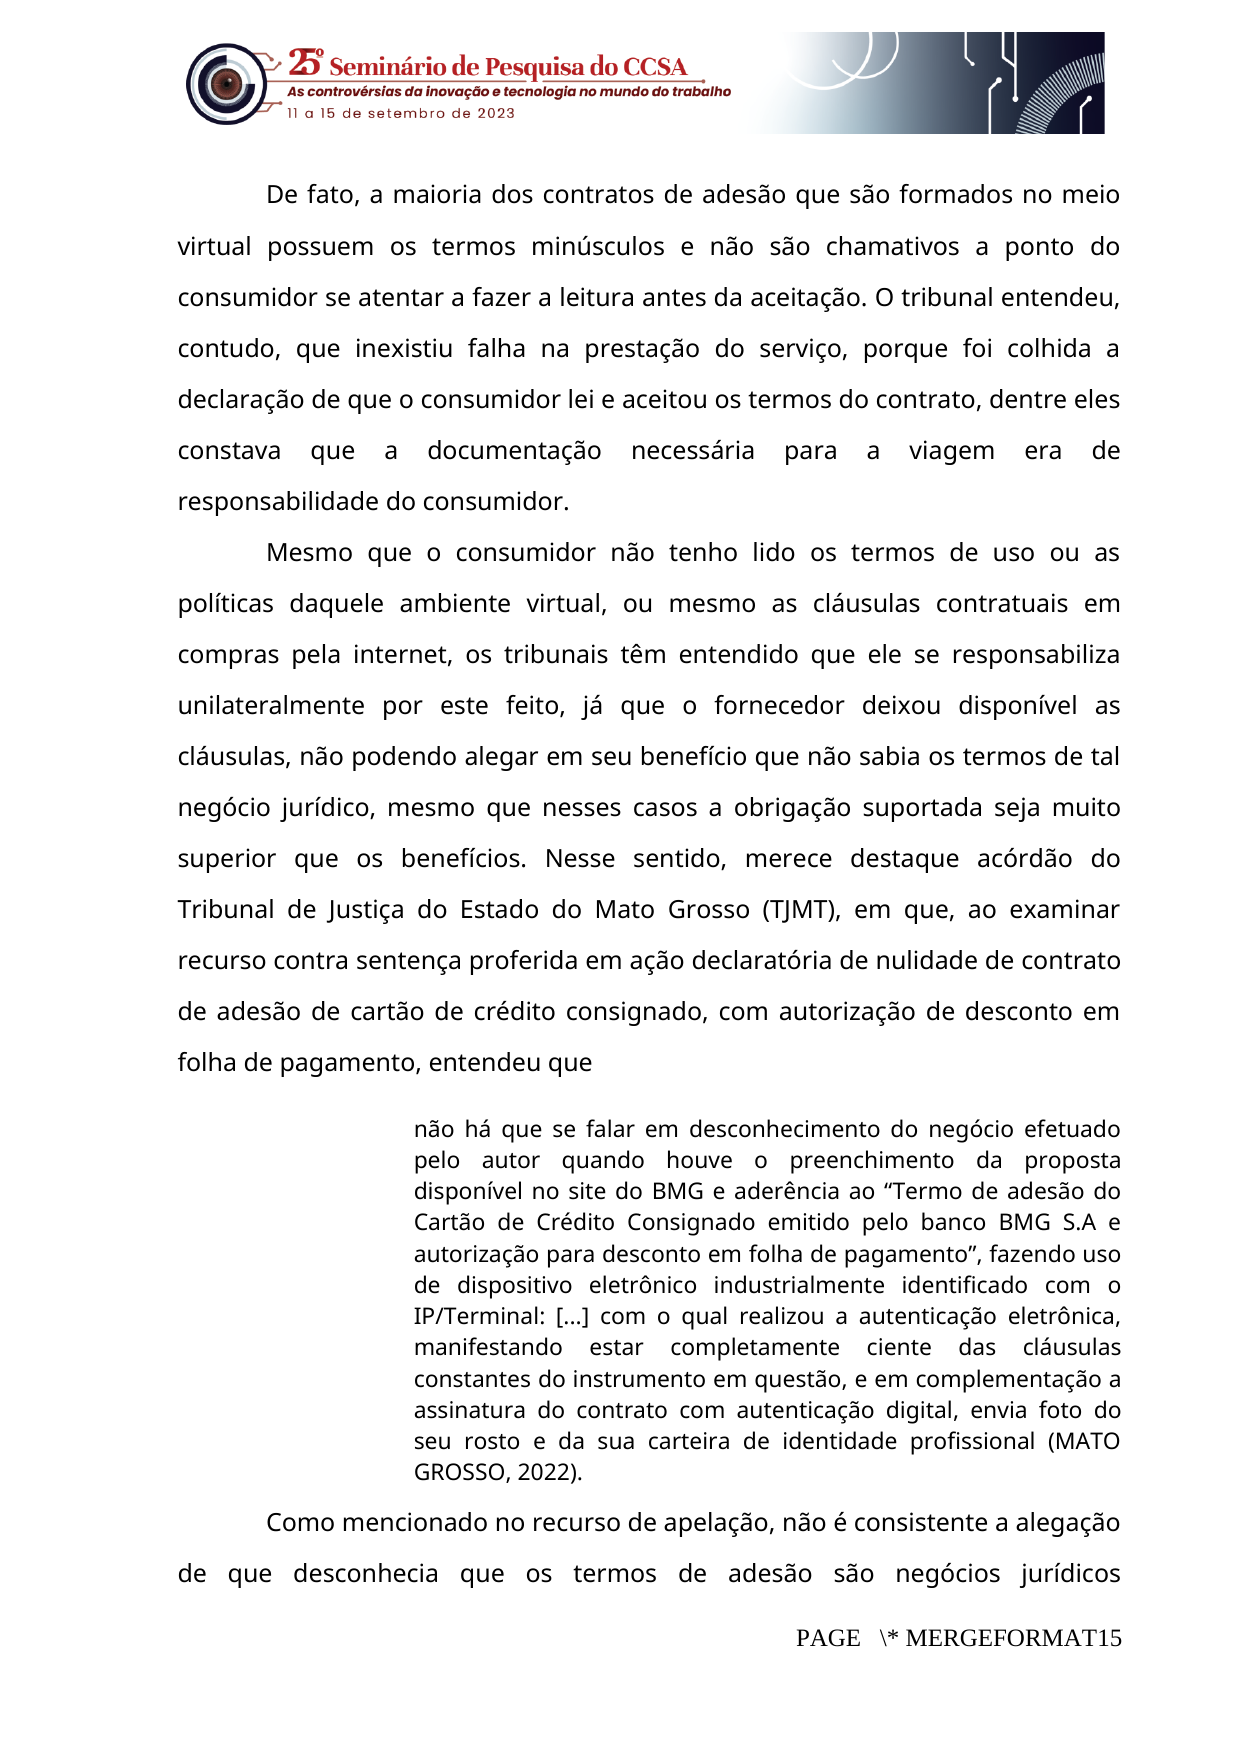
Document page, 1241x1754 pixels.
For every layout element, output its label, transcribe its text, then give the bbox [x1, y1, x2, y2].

text De fato, a maioria dos contratos de adesão que são formados no meio virtual possuem os termos minúsculos e não são chamativos a ponto do consumidor se atentar a fazer a leitura antes da aceitação. O tribunal entendeu, contudo, que inexistiu falha na prestação do serviço, porque foi colhida a declaração de que o consumidor lei e aceitou os termos do contrato, dentre eles constava que a documentação necessária para a viagem era de responsabilidade do consumidor. [177, 177, 1122, 517]
text Mesmo que o consumidor não tenho lido os termos de uso ou as políticas daquele ambiente virtual, ou mesmo as cláusulas contratuais em compras pela internet, os tribunais têm entendido que ele se responsabiliza unilateralmente por este feito, já que o fornecedor deixou disponível as cláusulas, não podendo alegar em seu benefício que não sabia os termos de tal negócio jurídico, mesmo que nesses casos a obrigação suportada seja muito superior que os benefícios. Nesse sentido, merece destaque acórdão do Tribunal de Justiça do Estado do Mato Grosso (TJMT), em que, ao examinar recurso contra sentença proferida em ação declaratória de nulidade de contrato de adesão de cartão de crédito consignado, com autorização de desconto em folha de pagamento, entendeu que [177, 534, 1122, 1079]
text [177, 1504, 1122, 1589]
picture [173, 32, 1105, 133]
text não há que se falar em desconhecimento do negócio efetuado pelo autor quando houve o preenchimento da proposta disponível no site do BMG e aderência ao “Termo de adesão do Cartão de Crédito Consignado emitido pelo banco BMG S.A e autorização para desconto em folha de pagamento”, fazendo uso de dispositivo eletrônico industrialmente identificado com o IP/Terminal: [...] com o qual realizou a autenticação eletrônica, manifestando estar completamente ciente das cláusulas constantes do instrumento em questão, e em complementação a assinatura do contrato com autenticação digital, envia foto do seu rosto e da sua carteira de identidade profissional (MATO GROSSO, 2022). [413, 1113, 1122, 1488]
